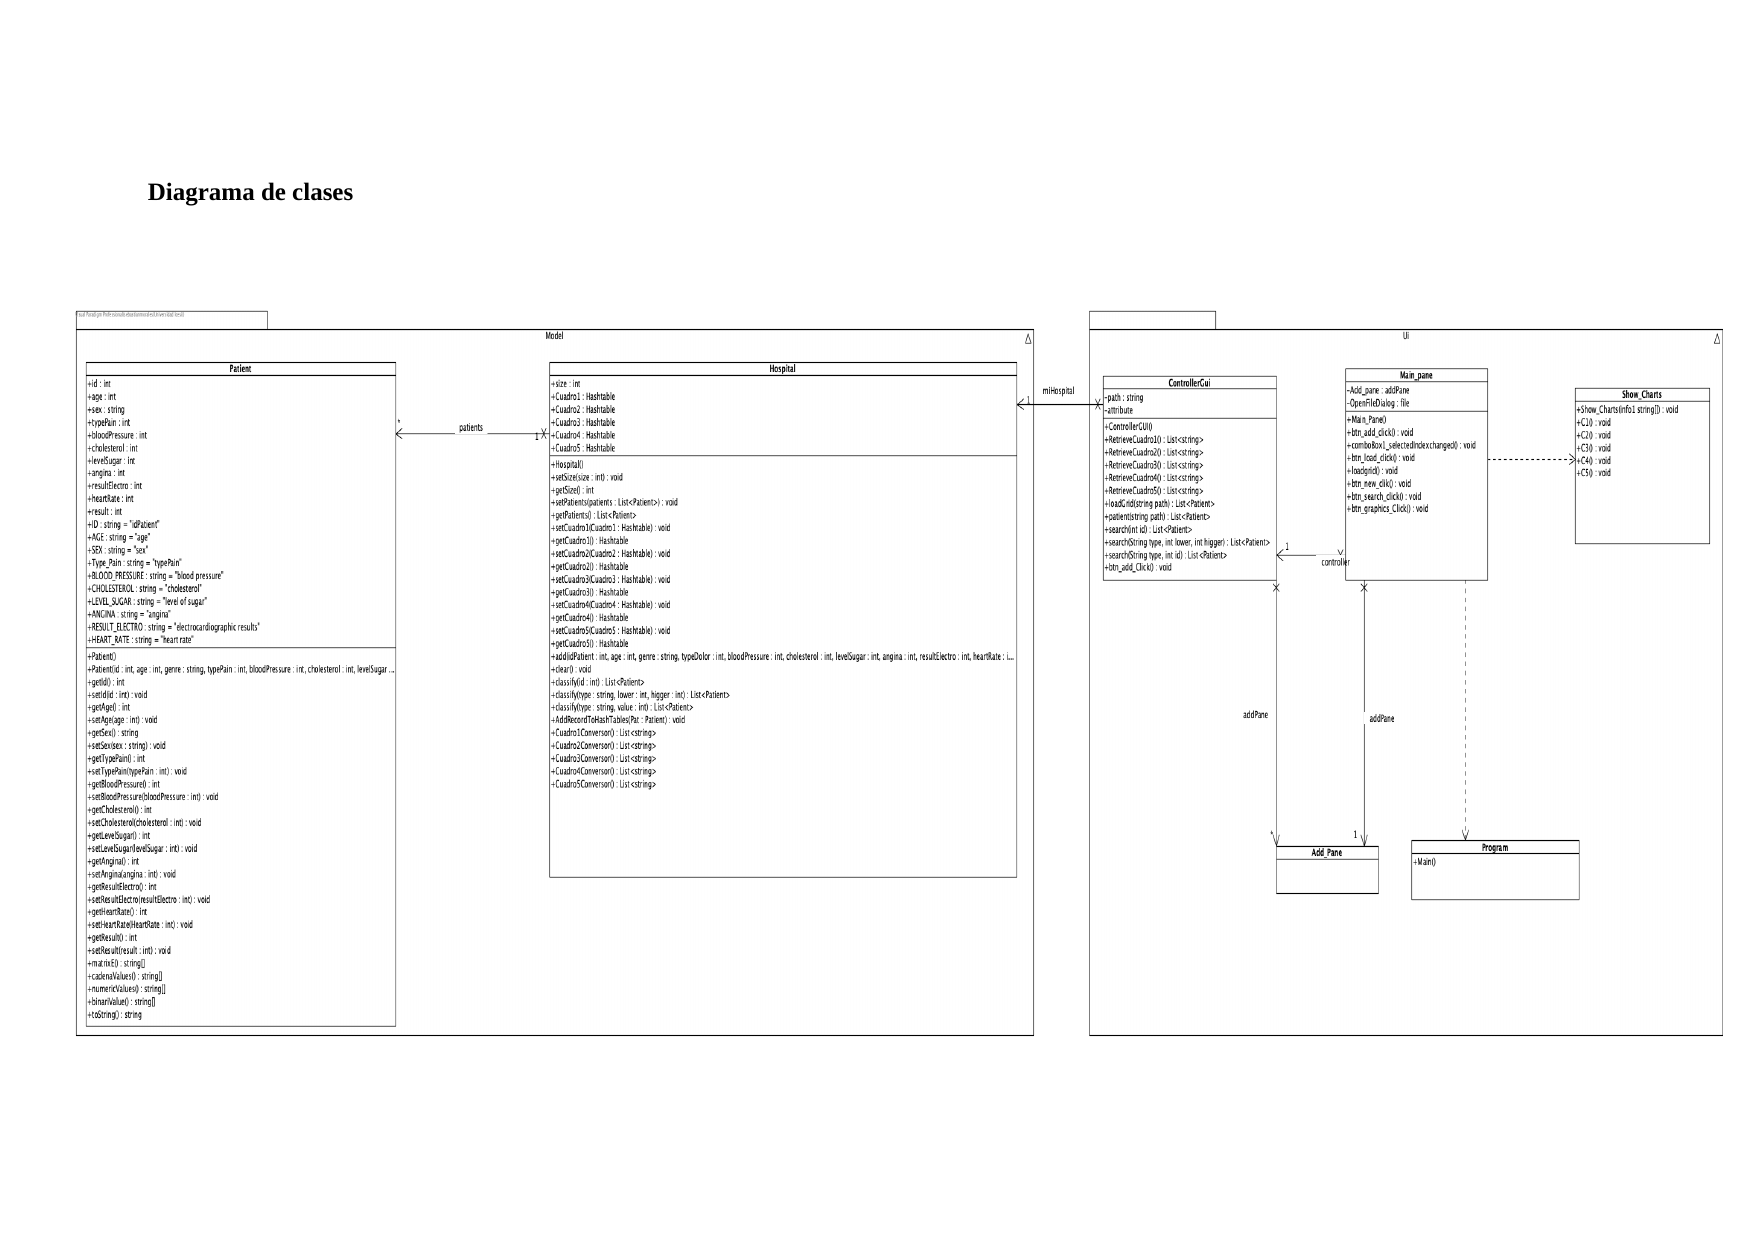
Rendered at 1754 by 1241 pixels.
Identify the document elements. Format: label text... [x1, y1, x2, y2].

text Diagrama de clases [148, 177, 1606, 206]
picture [75, 309, 1722, 1037]
